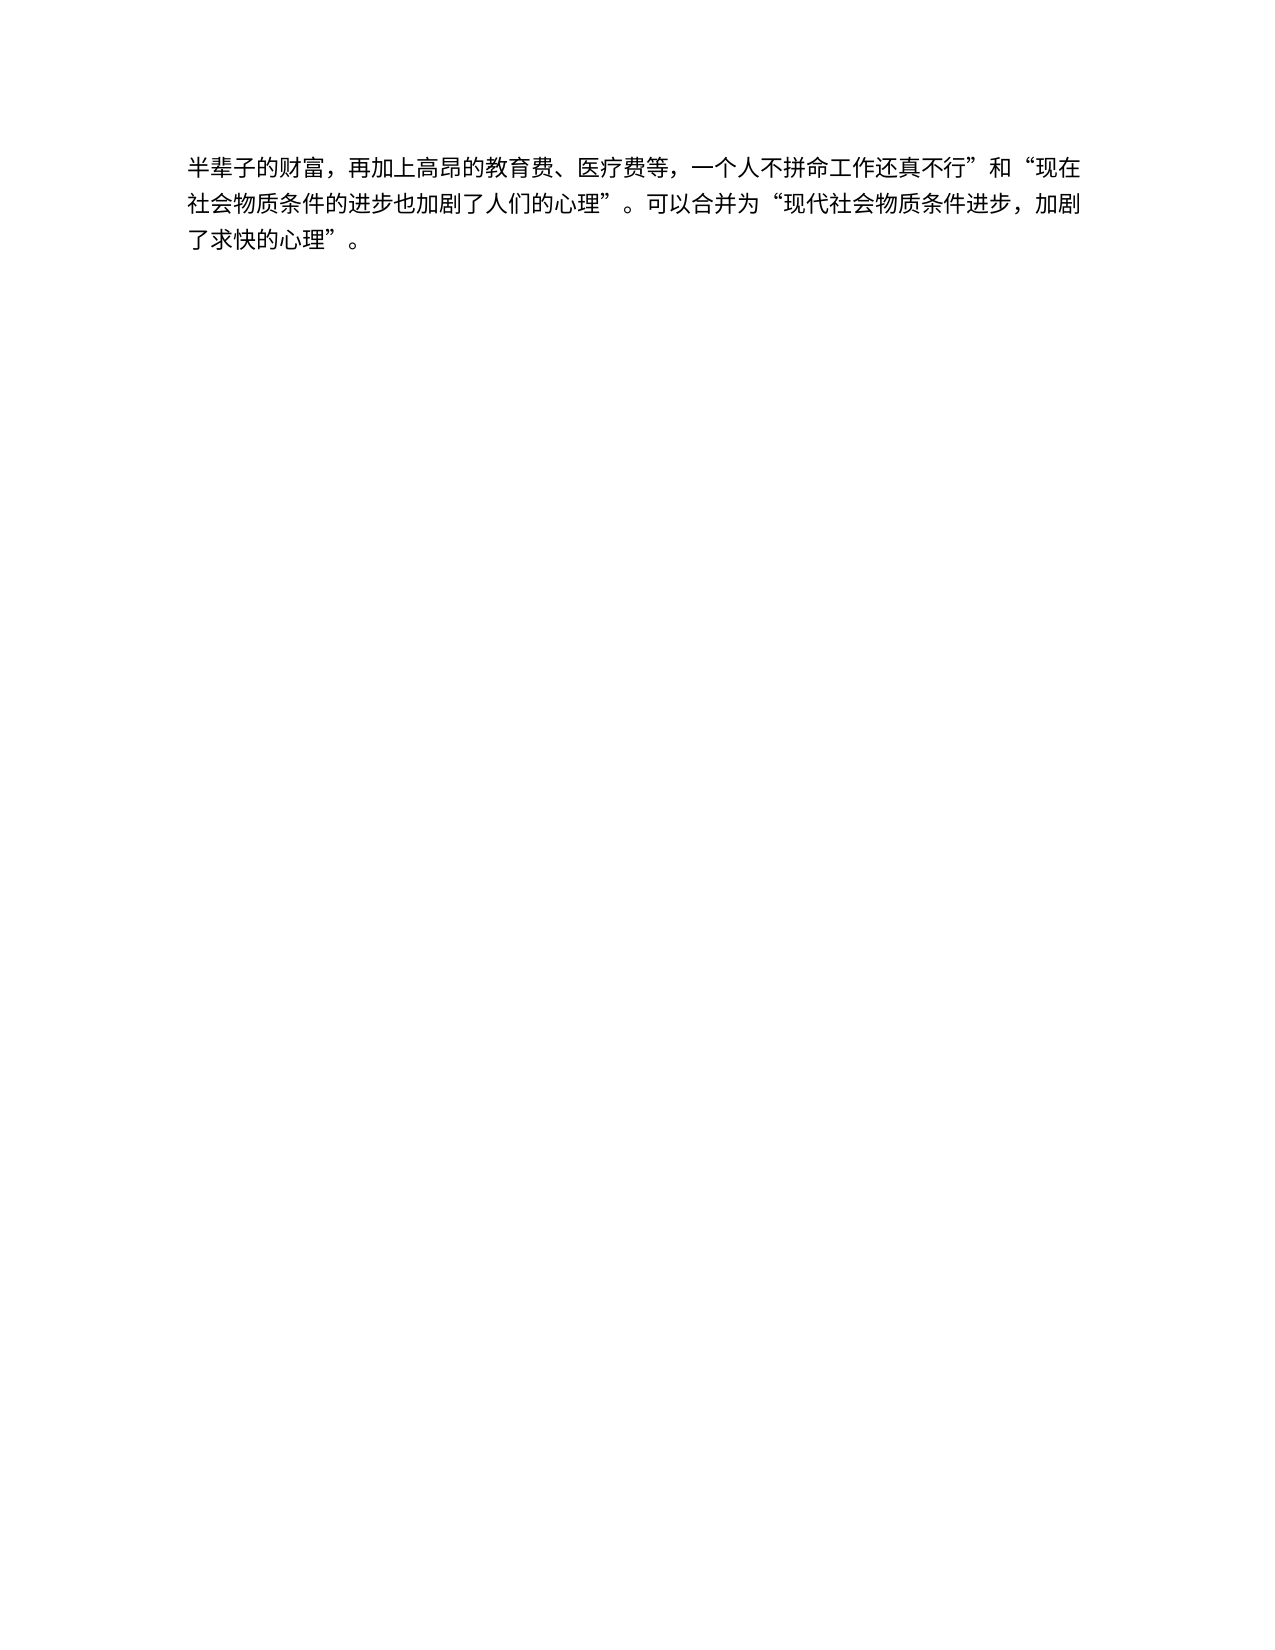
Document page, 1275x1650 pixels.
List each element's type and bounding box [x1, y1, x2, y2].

text [187, 150, 1087, 255]
